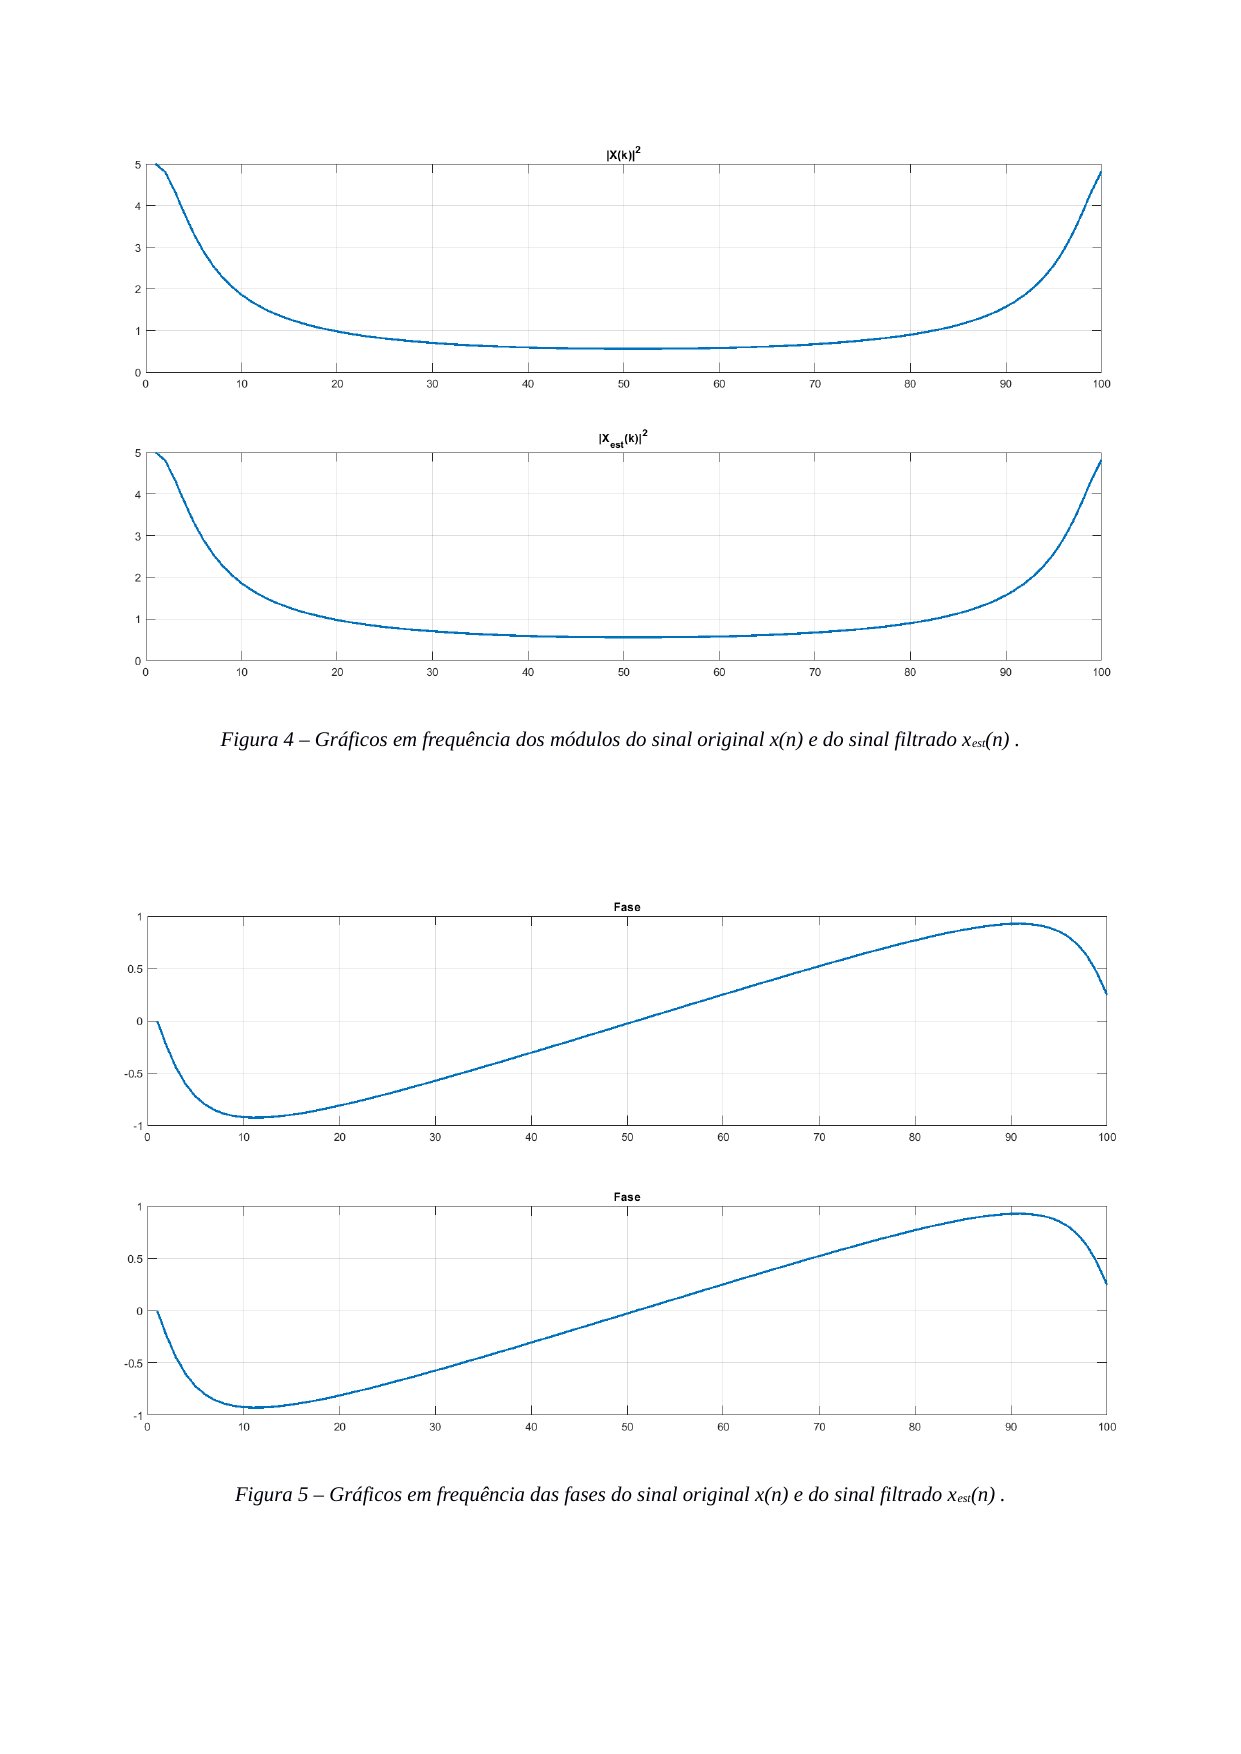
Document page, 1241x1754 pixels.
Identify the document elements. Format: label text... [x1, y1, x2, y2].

text Figura 4 – Gráficos em frequência dos módulos do sinal original x(n) e do sinal filtrado xest(n) . [118, 726, 1122, 751]
picture [118, 870, 1124, 1482]
text Figura 5 – Gráficos em frequência das fases do sinal original x(n) e do sinal filtrado xest(n) . [118, 1482, 1122, 1506]
picture [118, 118, 1119, 727]
